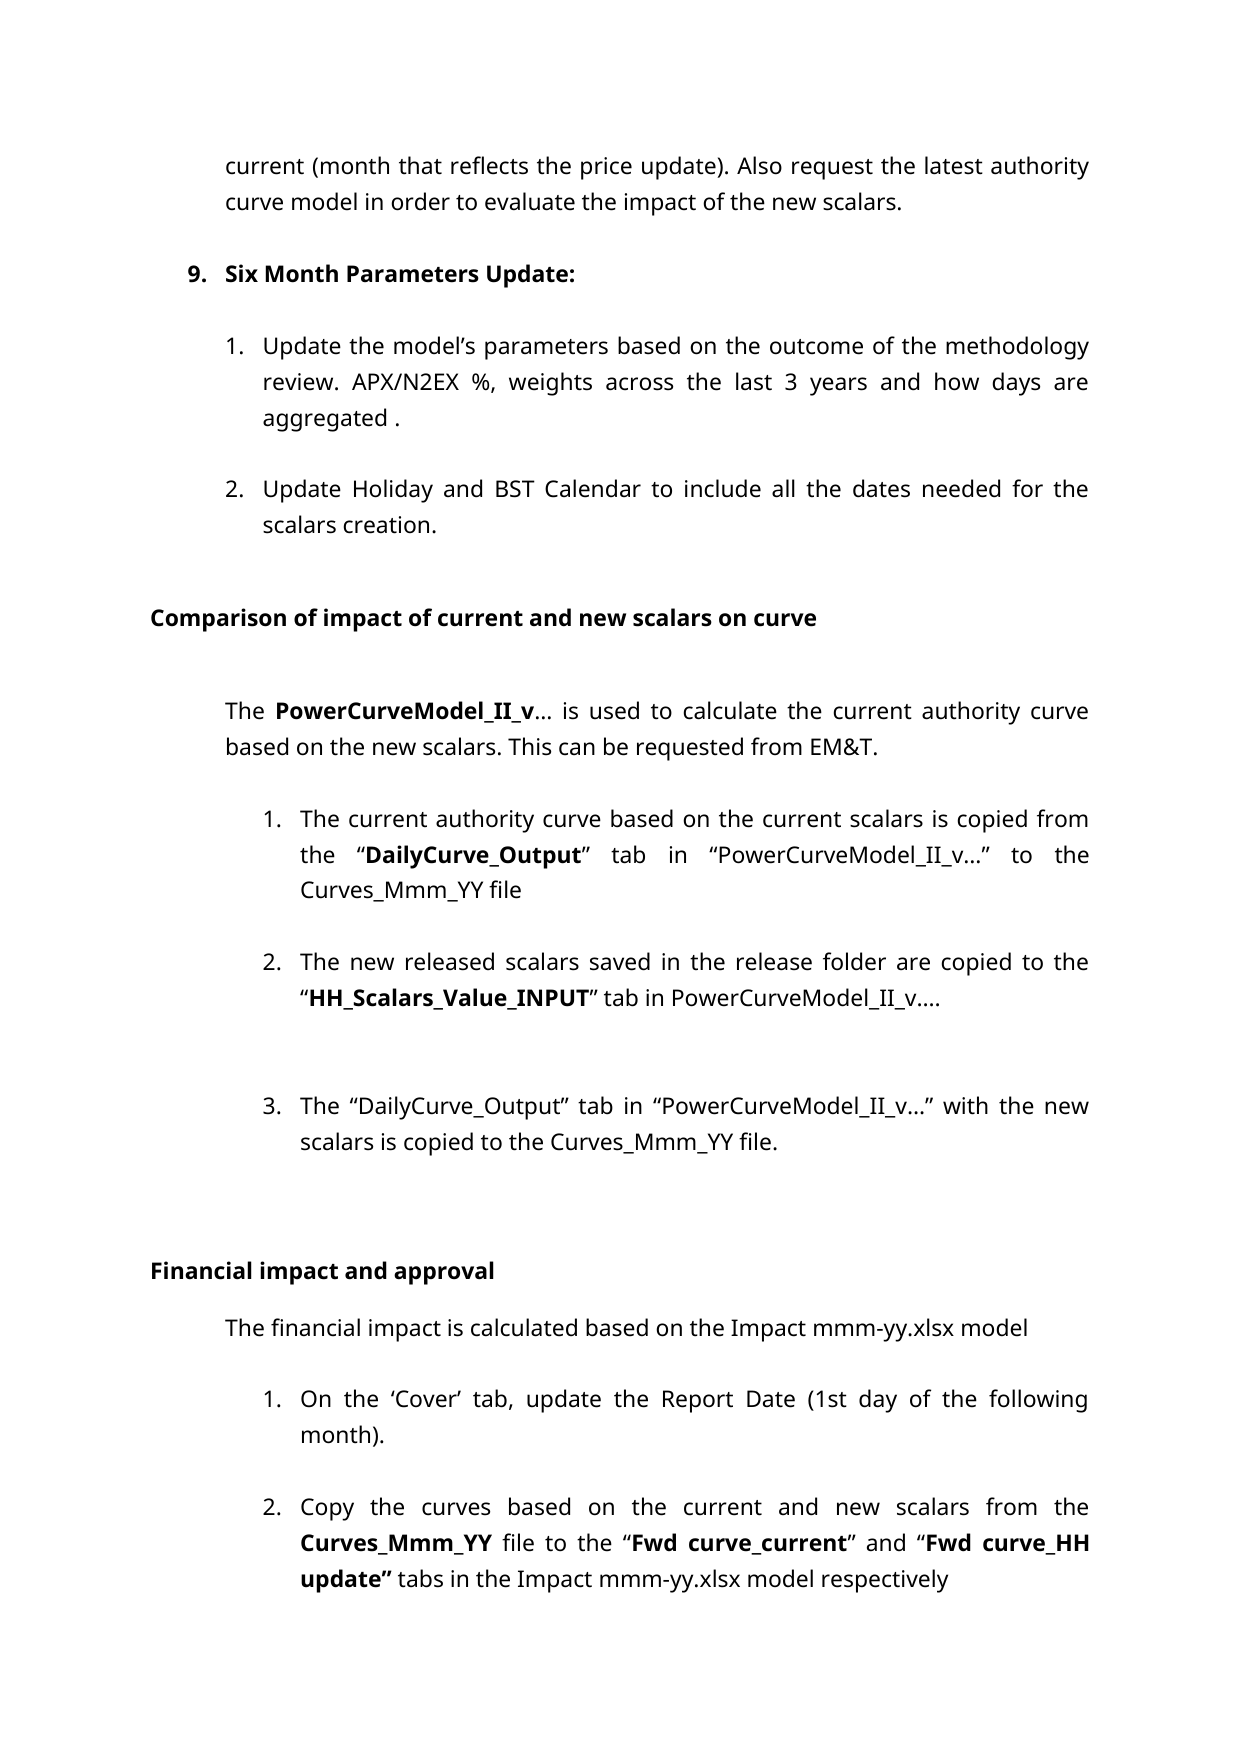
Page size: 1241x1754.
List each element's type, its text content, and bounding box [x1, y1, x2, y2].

list On the ‘Cover’ tab, update the Report Date (1st day of the following month). [262, 1383, 1090, 1451]
list Six Month Parameters Update: [187, 258, 1090, 289]
list The new released scalars saved in the release folder are copied to the “HH_Scalars_Value_INPUT” tab in PowerCurveModel_II_v…. [262, 946, 1090, 1013]
list Copy the curves based on the current and new scalars from the Curves_Mmm_YY file to the “Fwd curve_current” and “Fwd curve_HH update” tabs in the Impact mmm-yy.xlsx model respectively [262, 1491, 1090, 1594]
list The financial impact is calculated based on the Impact mmm-yy.xlsx model [225, 1311, 1090, 1343]
list Update Holiday and BST Calendar to include all the dates needed for the scalars creation. [225, 473, 1090, 541]
list The “DailyCurve_Output” tab in “PowerCurveModel_II_v…” with the new scalars is copied to the Curves_Mmm_YY file. [262, 1090, 1090, 1157]
list Update the model’s parameters based on the outcome of the methodology review. APX/N2EX %, weights across the last 3 years and how days are aggregated . [225, 330, 1090, 433]
text Financial impact and approval [150, 1255, 1090, 1286]
list The current authority curve based on the current scalars is copied from the “DailyCurve_Output” tab in “PowerCurveModel_II_v…” to the Curves_Mmm_YY file [262, 803, 1090, 906]
list The PowerCurveModel_II_v… is used to calculate the current authority curve based on the new scalars. This can be requested from EM&T. [225, 695, 1090, 762]
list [187, 150, 1090, 217]
text Comparison of impact of current and new scalars on curve [150, 602, 1090, 633]
